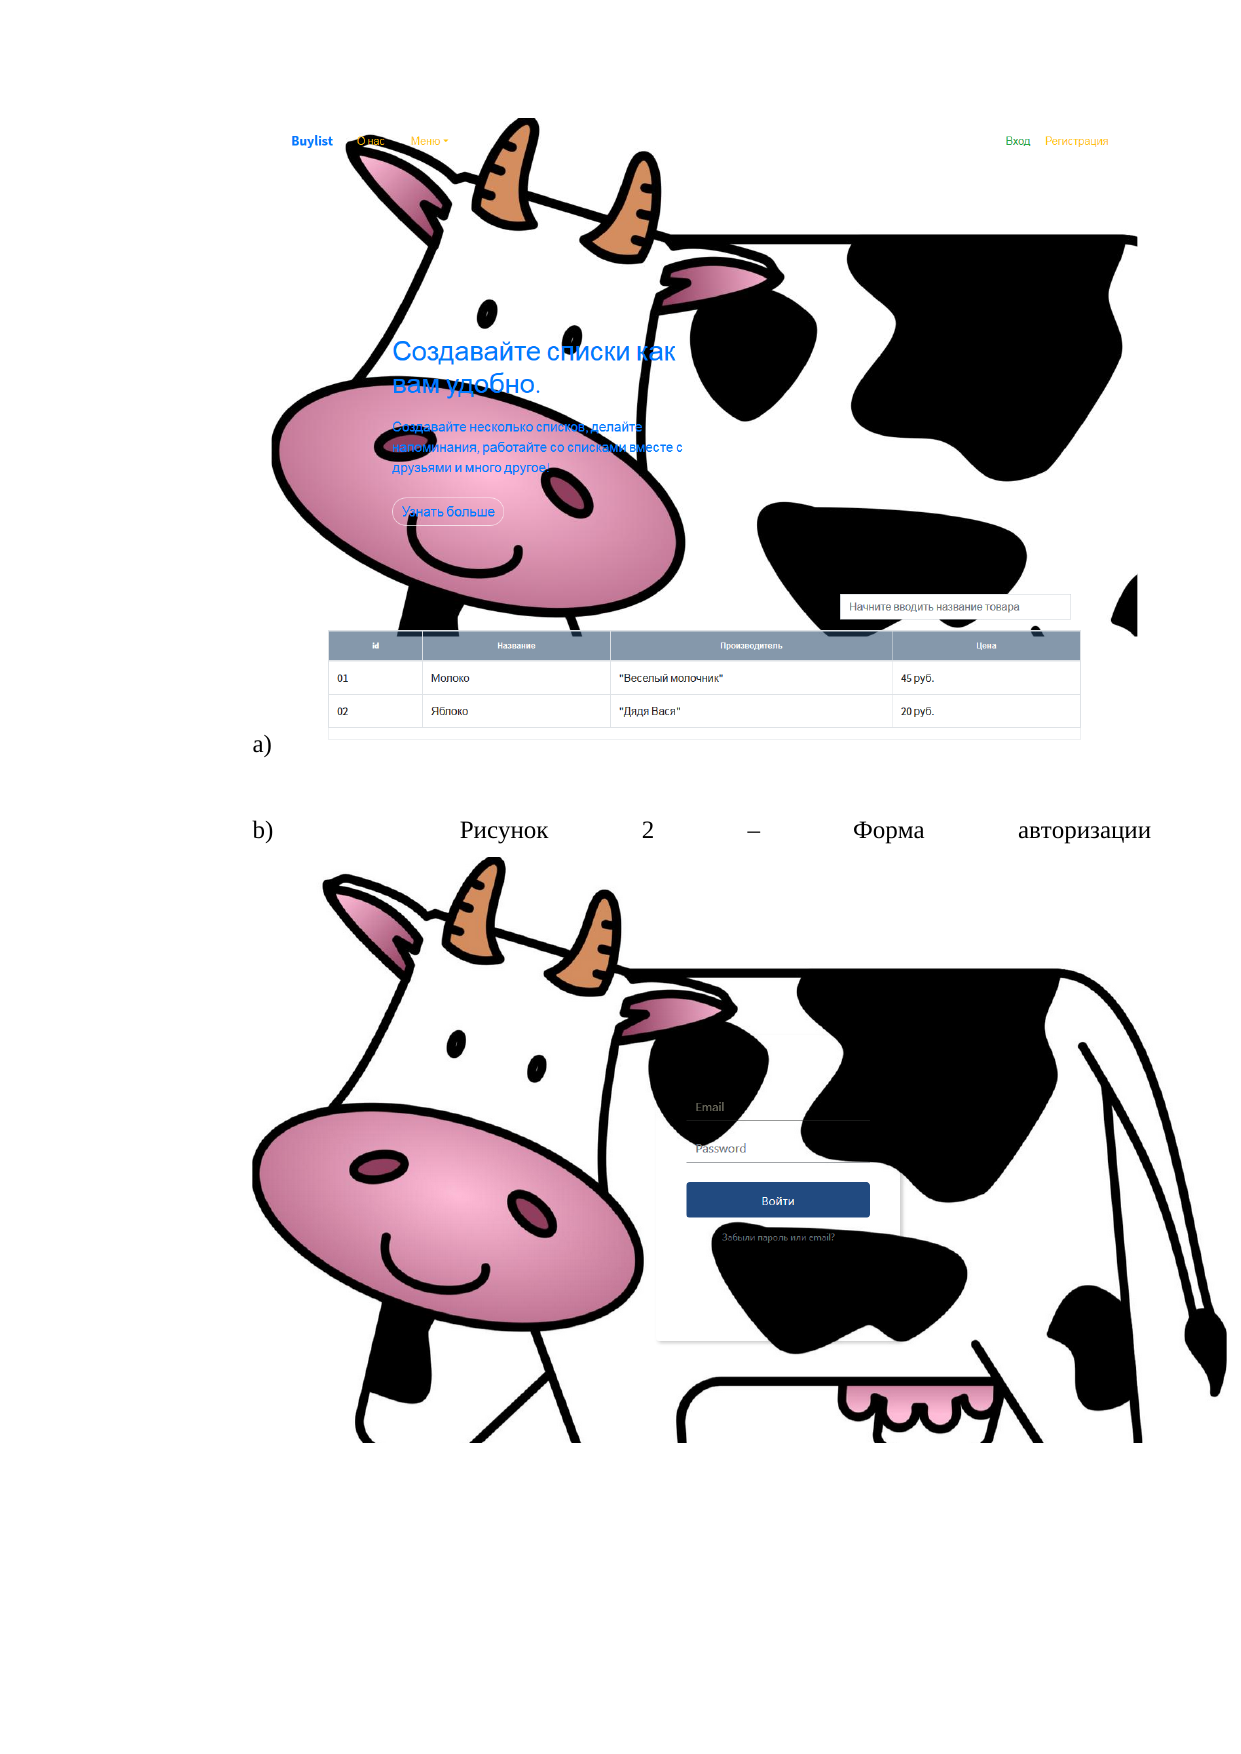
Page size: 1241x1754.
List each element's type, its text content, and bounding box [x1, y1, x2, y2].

list b) Рисунок 2 – Форма авторизации [252, 815, 1152, 857]
picture [252, 857, 1227, 1445]
picture [271, 118, 1138, 752]
